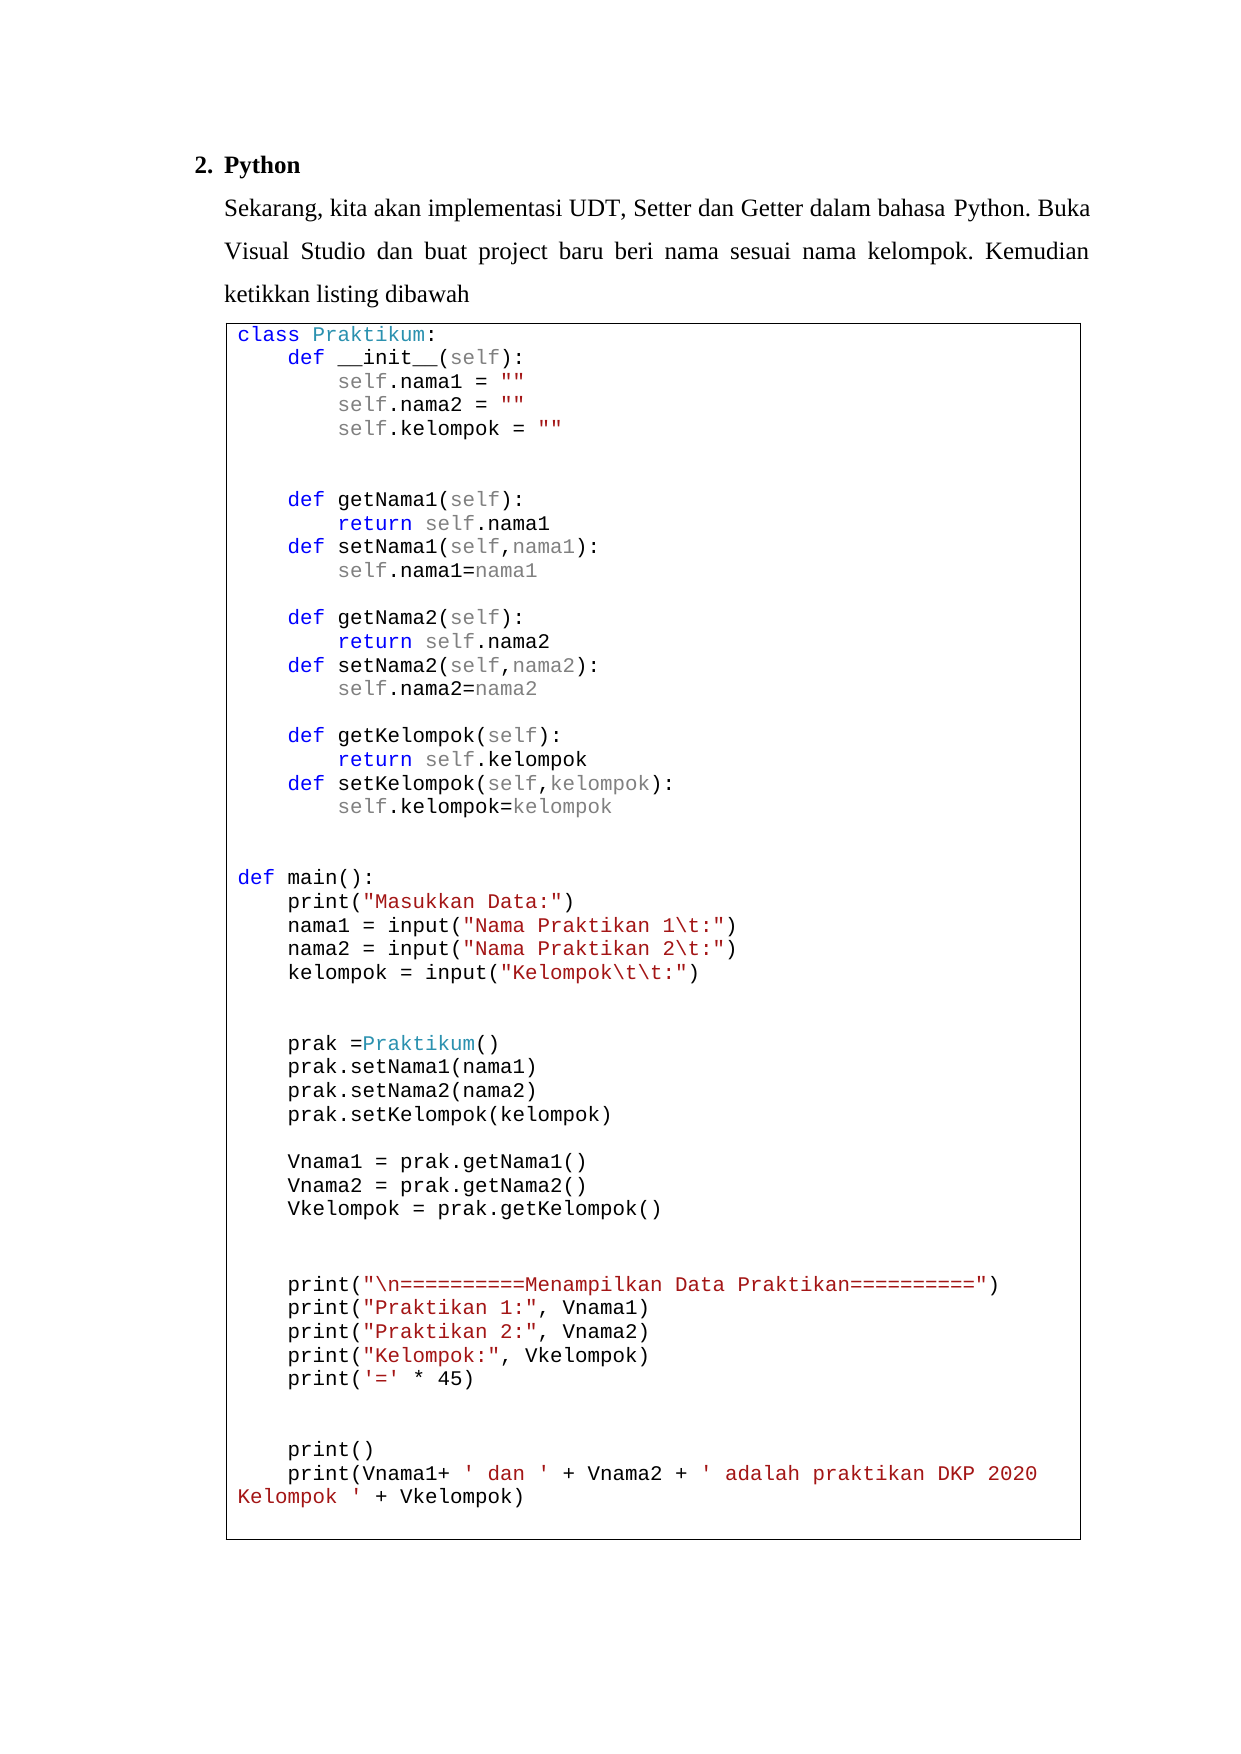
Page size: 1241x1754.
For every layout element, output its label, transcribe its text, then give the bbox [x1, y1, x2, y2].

text Sekarang, kita akan implementasi UDT, Setter dan Getter dalam bahasa Python. Buka Visual Studio dan buat project baru beri nama sesuai nama kelompok. Kemudian ketikkan listing dibawah [224, 193, 1090, 308]
table_header class Praktikum: def __init__(self): self.nama1 = "" self.nama2 = "" self.kelompok = "" def getNama1(self): return self.nama1 def setNama1(self,nama1): self.nama1=nama1 def getNama2(self): return self.nama2 def setNama2(self,nama2): self.nama2=nama2 def getKelompok(self): return self.kelompok def setKelompok(self,kelompok): self.kelompok=kelompok def main(): print("Masukkan Data:") nama1 = input("Nama Praktikan 1\t:") nama2 = input("Nama Praktikan 2\t:") kelompok = input("Kelompok\t\t:") prak =Praktikum() prak.setNama1(nama1) prak.setNama2(nama2) prak.setKelompok(kelompok) Vnama1 = prak.getNama1() Vnama2 = prak.getNama2() Vkelompok = prak.getKelompok() print("\n==========Menampilkan Data Praktikan==========") print("Praktikan 1:", Vnama1) print("Praktikan 2:", Vnama2) print("Kelompok:", Vkelompok) print('=' * 45) print() print(Vnama1+ ' dan ' + Vnama2 + ' adalah praktikan DKP 2020 Kelompok ' + Vkelompok) [227, 324, 1080, 1538]
list Python [194, 150, 1090, 179]
